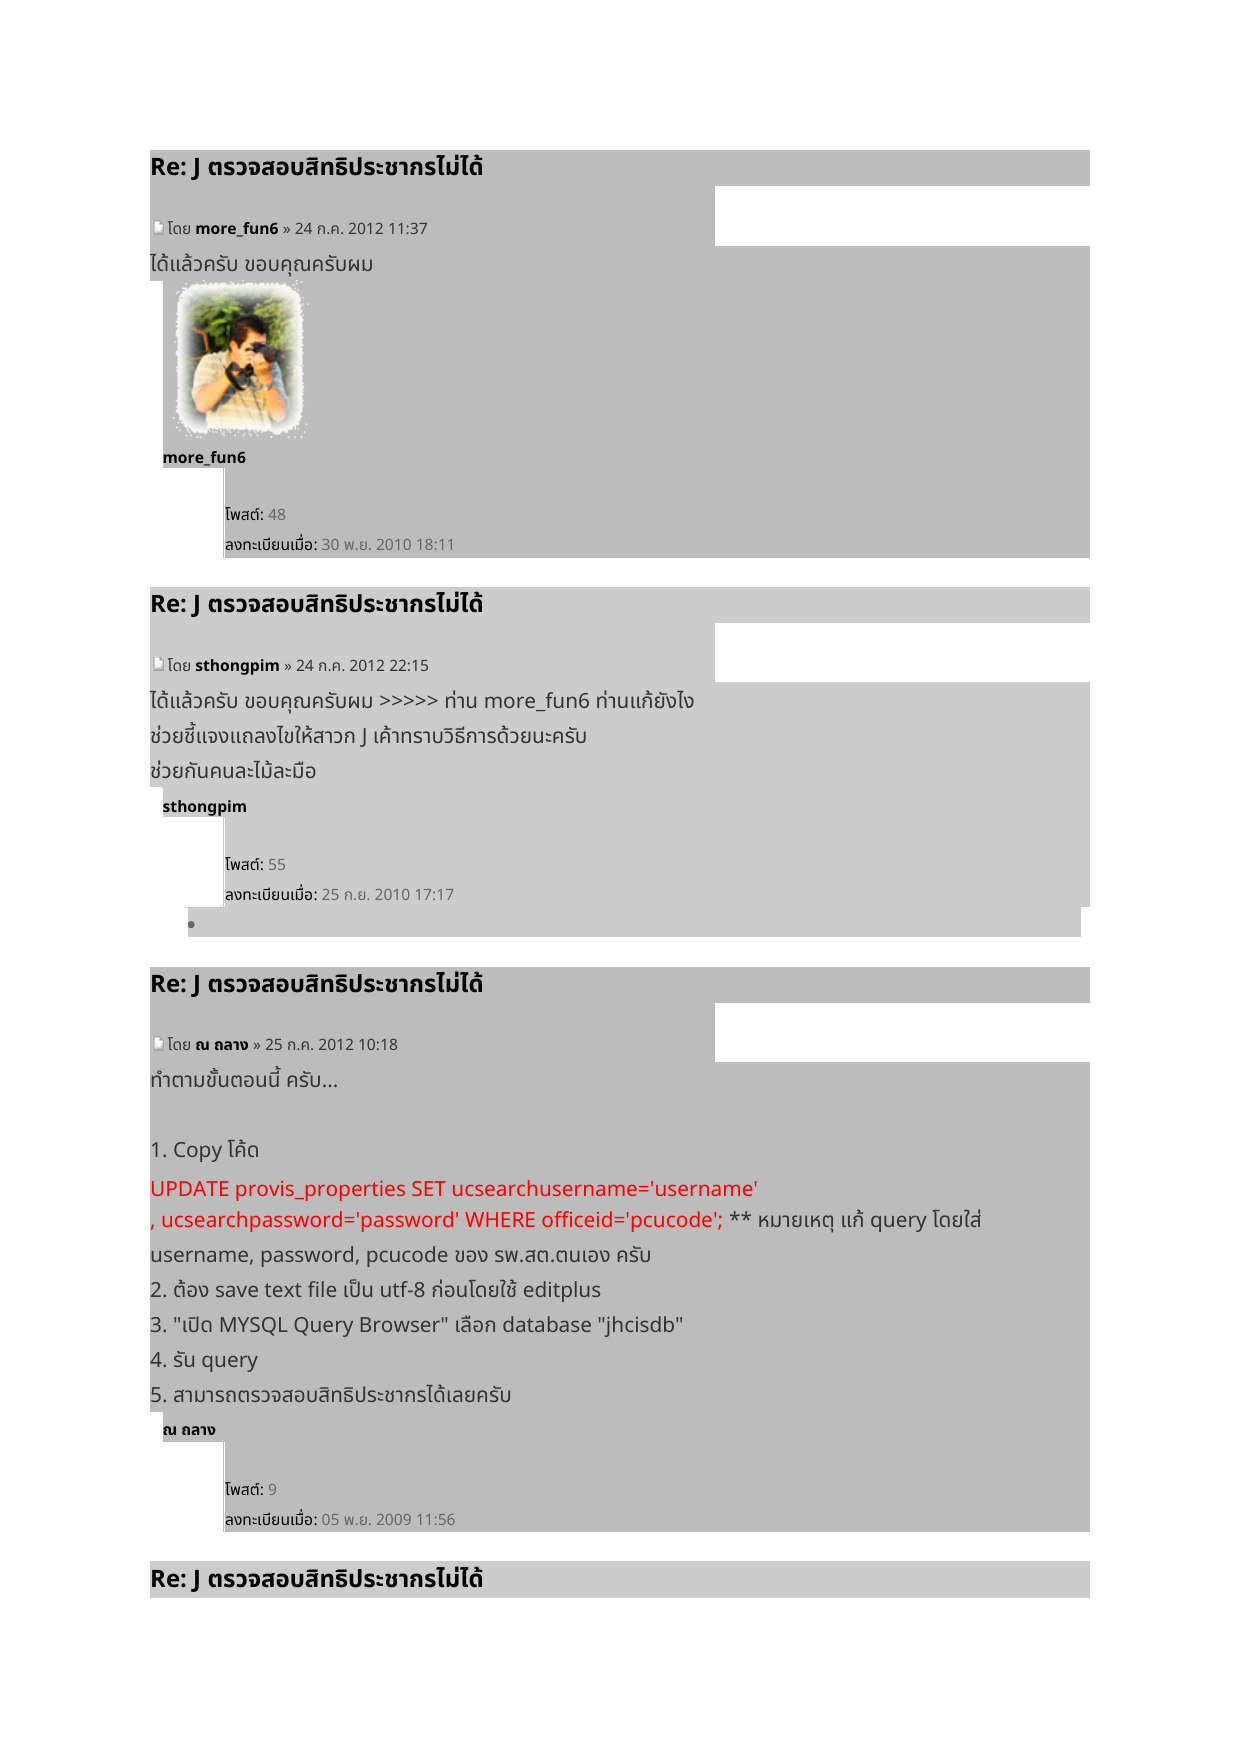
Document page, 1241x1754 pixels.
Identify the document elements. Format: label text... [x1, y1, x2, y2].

text Re: J ตรวจสอบสิทธิประชากรไม่ได้ [150, 587, 1090, 623]
text sthongpim [161, 787, 1090, 817]
text more_fun6 [163, 281, 1090, 468]
picture [162, 280, 320, 438]
picture [150, 1036, 168, 1051]
text ทำตามขั้นตอนนี้ ครับ... 1. Copy โค้ด UPDATE provis_properties SET ucsearchusername='username' , ucsearchpassword='password' WHERE officeid='pcucode'; ** หมายเหตุ แก้ query โดยใส่ username, password, pcucode ของ รพ.สต.ตนเอง ครับ 2. ต้อง save text file เป็น utf-8 ก่อนโดยใช้ editplus 3. "เปิด MYSQL Query Browser" เลือก database "jhcisdb" 4. รัน query 5. สามารถตรวจสอบสิทธิประชากรได้เลยครับ [150, 1062, 1090, 1412]
text Re: J ตรวจสอบสิทธิประชากรไม่ได้ [150, 967, 1090, 1003]
text ลงทะเบียนเมื่อ: 05 พ.ย. 2009 11:56 [225, 1502, 1090, 1532]
text โพสต์: 55 [225, 847, 1090, 877]
text ลงทะเบียนเมื่อ: 30 พ.ย. 2010 18:11 [225, 528, 1090, 558]
text โดย sthongpim » 24 ก.ค. 2012 22:15 [150, 652, 715, 682]
picture [150, 220, 168, 235]
text โพสต์: 9 [225, 1472, 1090, 1502]
text Re: J ตรวจสอบสิทธิประชากรไม่ได้ [150, 1561, 1090, 1598]
text ณ ถลาง [163, 1412, 1090, 1442]
text ได้แล้วครับ ขอบคุณครับผม >>>>> ท่าน more_fun6 ท่านแก้ยังไง ช่วยชี้แจงแถลงไขให้สาวก J เค้าทราบวิธีการด้วยนะครับ ช่วยกันคนละไม้ละมือ [150, 682, 1090, 787]
text ได้แล้วครับ ขอบคุณครับผม [150, 246, 1090, 281]
text โพสต์: 48 [225, 498, 1090, 528]
picture [150, 657, 168, 671]
text โดย more_fun6 » 24 ก.ค. 2012 11:37 [150, 216, 715, 246]
text ลงทะเบียนเมื่อ: 25 ก.ย. 2010 17:17 [225, 877, 1090, 907]
text Re: J ตรวจสอบสิทธิประชากรไม่ได้ [150, 150, 1090, 186]
text โดย ณ ถลาง » 25 ก.ค. 2012 10:18 [150, 1032, 715, 1062]
